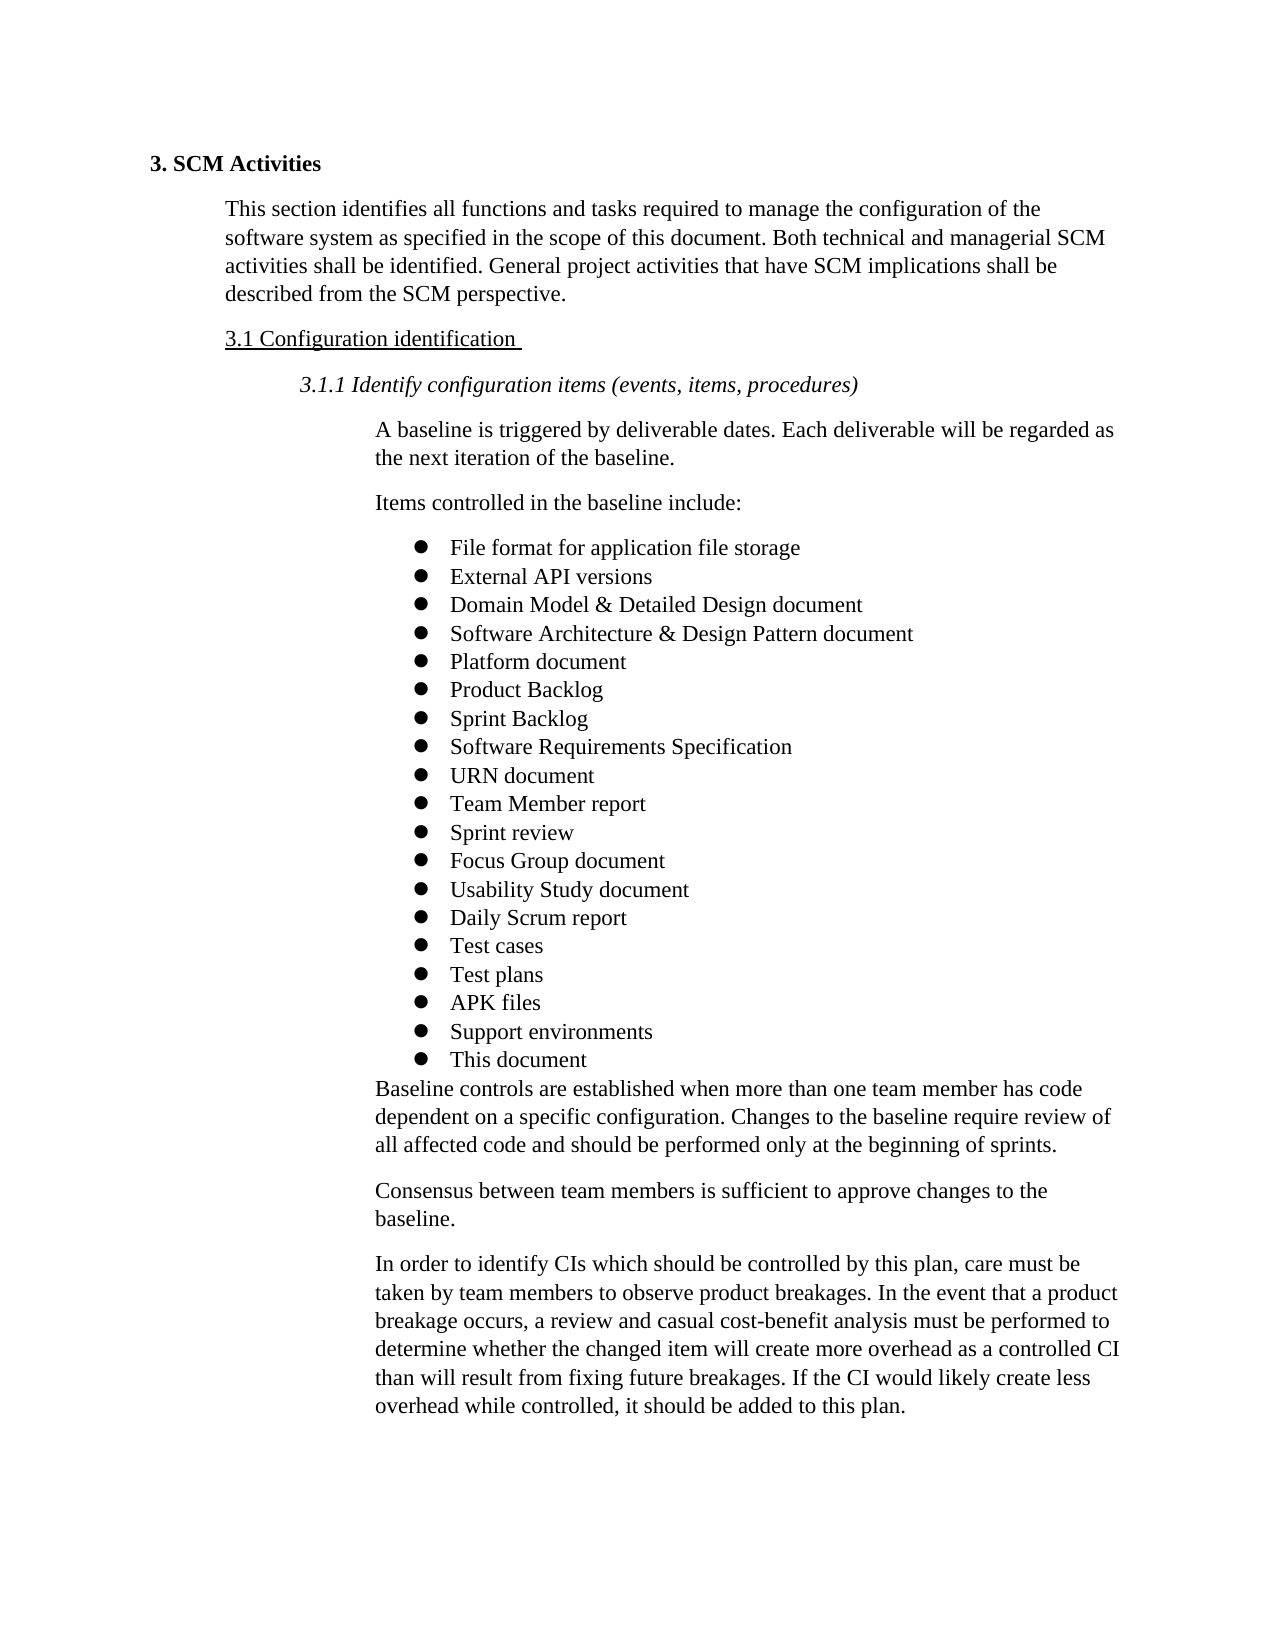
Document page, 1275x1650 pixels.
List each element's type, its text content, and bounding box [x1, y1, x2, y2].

text Baseline controls are established when more than one team member has code dependent on a specific configuration. Changes to the baseline require review of all affected code and should be performed only at the beginning of sprints. [375, 1075, 1125, 1158]
text In order to identify CIs which should be controlled by this plan, care must be taken by team members to observe product breakages. In the event that a product breakage occurs, a review and casual cost-benefit analysis must be performed to determine whether the changed item will create more overhead as a controlled CI than will result from fixing future breakages. If the CI would likely create less overhead while controlled, it should be added to this plan. [375, 1250, 1125, 1419]
text 3.1.1 Identify configuration items (events, items, procedures) [300, 371, 1125, 397]
list Sprint Backlog [412, 705, 1125, 731]
list Product Backlog [412, 677, 1125, 703]
text 3. SCM Activities [150, 150, 1125, 176]
list Software Requirements Specification [412, 733, 1125, 760]
list Sprint review [412, 819, 1125, 845]
list Test plans [412, 961, 1125, 987]
list External API versions [412, 563, 1125, 589]
list File format for application file storage [412, 534, 1125, 561]
list Platform document [412, 648, 1125, 674]
list URN document [412, 762, 1125, 788]
text 3.1 Configuration identification [225, 326, 1125, 352]
list Domain Model & Detailed Design document [412, 591, 1125, 618]
list Focus Group document [412, 847, 1125, 873]
list Support environments [412, 1018, 1125, 1044]
list Daily Scrum report [412, 904, 1125, 930]
list This document [412, 1046, 1125, 1073]
list Software Architecture & Design Pattern document [412, 620, 1125, 646]
list Test cases [412, 932, 1125, 959]
list Team Member report [412, 790, 1125, 817]
text Consensus between team members is sufficient to approve changes to the baseline. [375, 1177, 1125, 1231]
text Items controlled in the baseline include: [375, 489, 1125, 516]
list APK files [412, 989, 1125, 1016]
text A baseline is triggered by deliverable dates. Each deliverable will be regarded as the next iteration of the baseline. [375, 416, 1125, 471]
text This section identifies all functions and tasks required to manage the configuration of the software system as specified in the scope of this document. Both technical and managerial SCM activities shall be identified. General project activities that have SCM implications shall be described from the SCM perspective. [225, 195, 1125, 307]
list Usability Study document [412, 876, 1125, 902]
